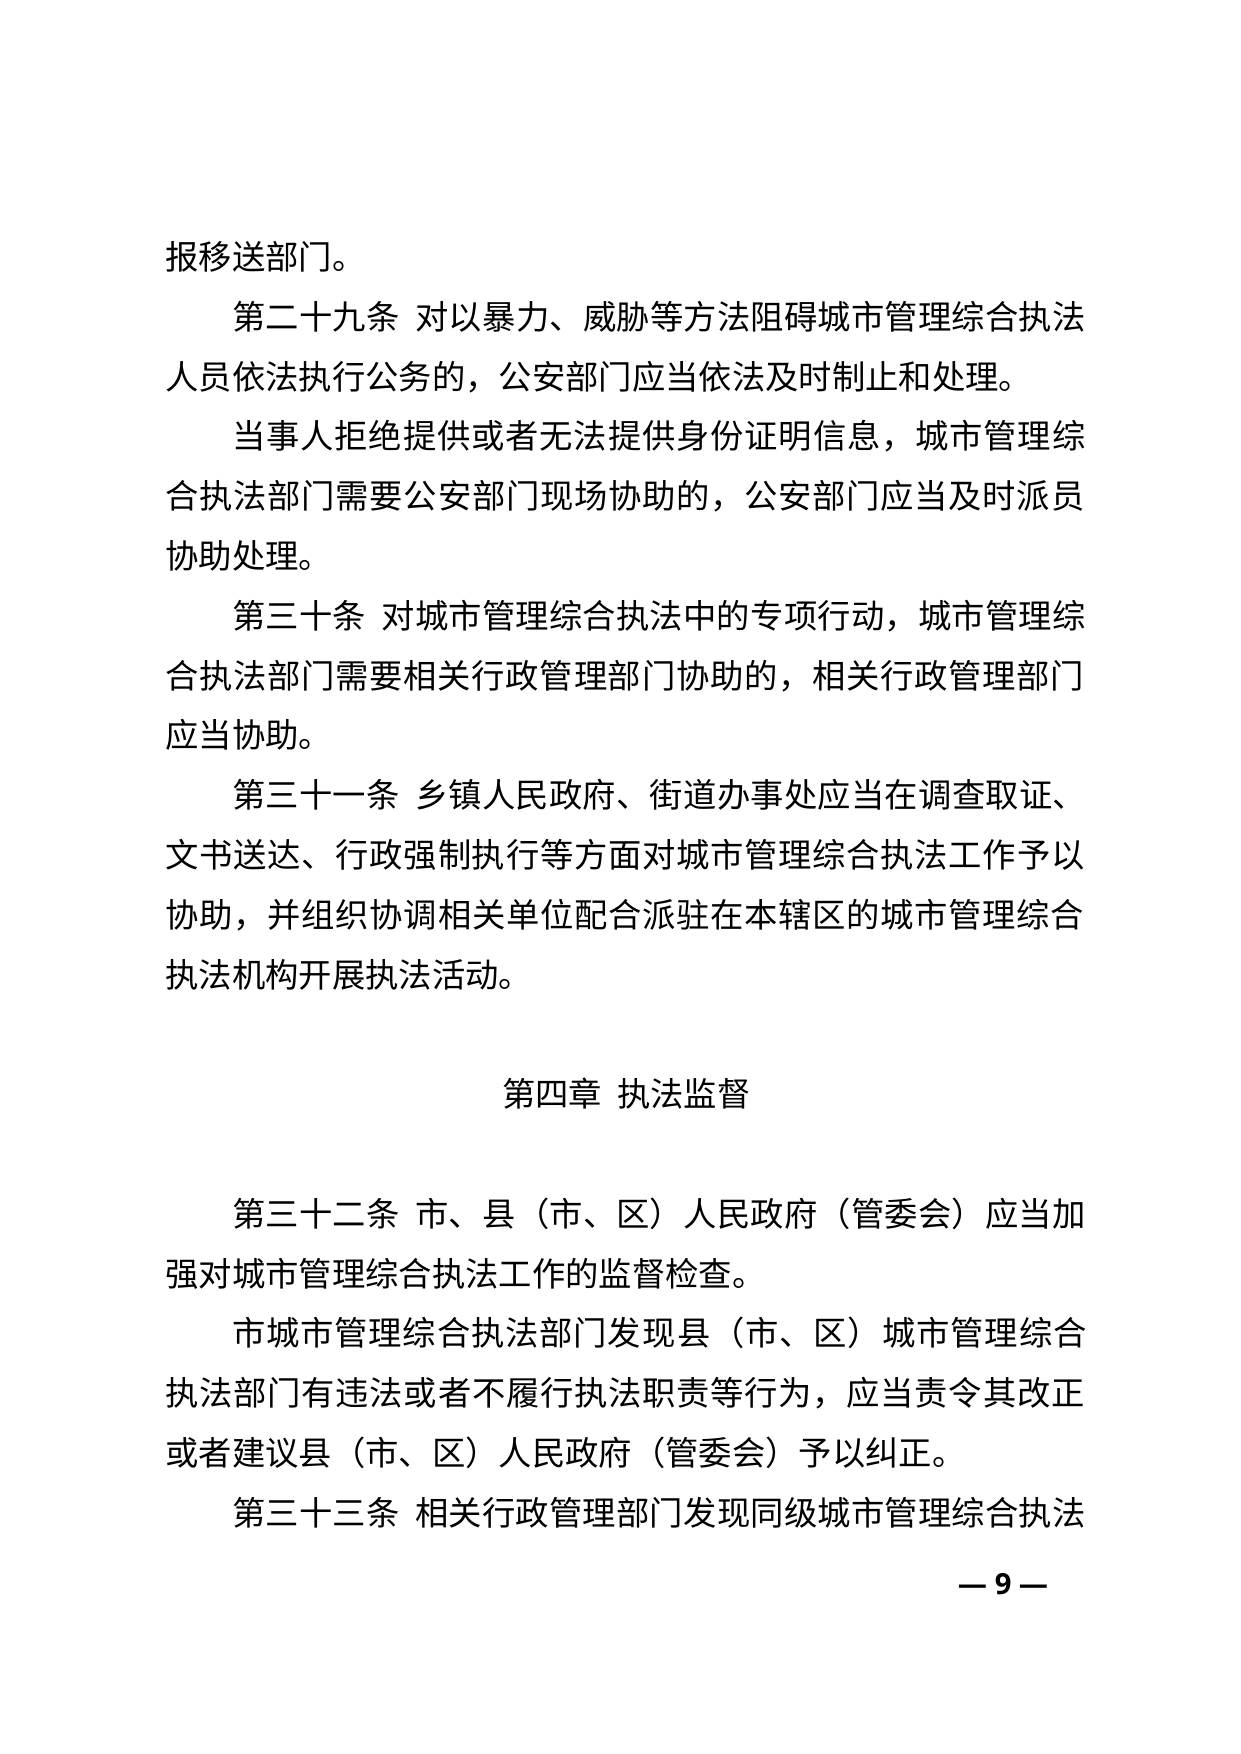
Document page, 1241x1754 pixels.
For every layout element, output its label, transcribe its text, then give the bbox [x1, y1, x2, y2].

text 第三十条 对城市管理综合执法中的专项行动，城市管理综合执法部门需要相关行政管理部门协助的，相关行政管理部门应当协助。 [165, 584, 1087, 763]
text 第三十一条 乡镇人民政府、街道办事处应当在调查取证、文书送达、行政强制执行等方面对城市管理综合执法工作予以协助，并组织协调相关单位配合派驻在本辖区的城市管理综合执法机构开展执法活动。 [165, 763, 1087, 1002]
text 市城市管理综合执法部门发现县（市、区）城市管理综合执法部门有违法或者不履行执法职责等行为，应当责令其改正或者建议县（市、区）人民政府（管委会）予以纠正。 [165, 1301, 1087, 1481]
text 第二十九条 对以暴力、威胁等方法阻碍城市管理综合执法人员依法执行公务的，公安部门应当依法及时制止和处理。 [165, 285, 1087, 404]
text 第三十二条 市、县（市、区）人民政府（管委会）应当加强对城市管理综合执法工作的监督检查。 [165, 1182, 1087, 1301]
text 第三十三条 相关行政管理部门发现同级城市管理综合执法部门有违法或者不履行法定职责等行为，应当向其提出书面建议或者提请本级人民政府（管委会）予以纠正。 [165, 1481, 1087, 1541]
text 当事人拒绝提供或者无法提供身份证明信息，城市管理综合执法部门需要公安部门现场协助的，公安部门应当及时派员协助处理。 [165, 404, 1087, 584]
text 第四章 执法监督 [165, 1062, 1087, 1122]
text 城市管理综合执法部门和相关行政管理部门无正当理由，不得拒绝接受移送的案件，并应当在作出处理决定后，及时通报移送部门。 [165, 225, 1087, 285]
